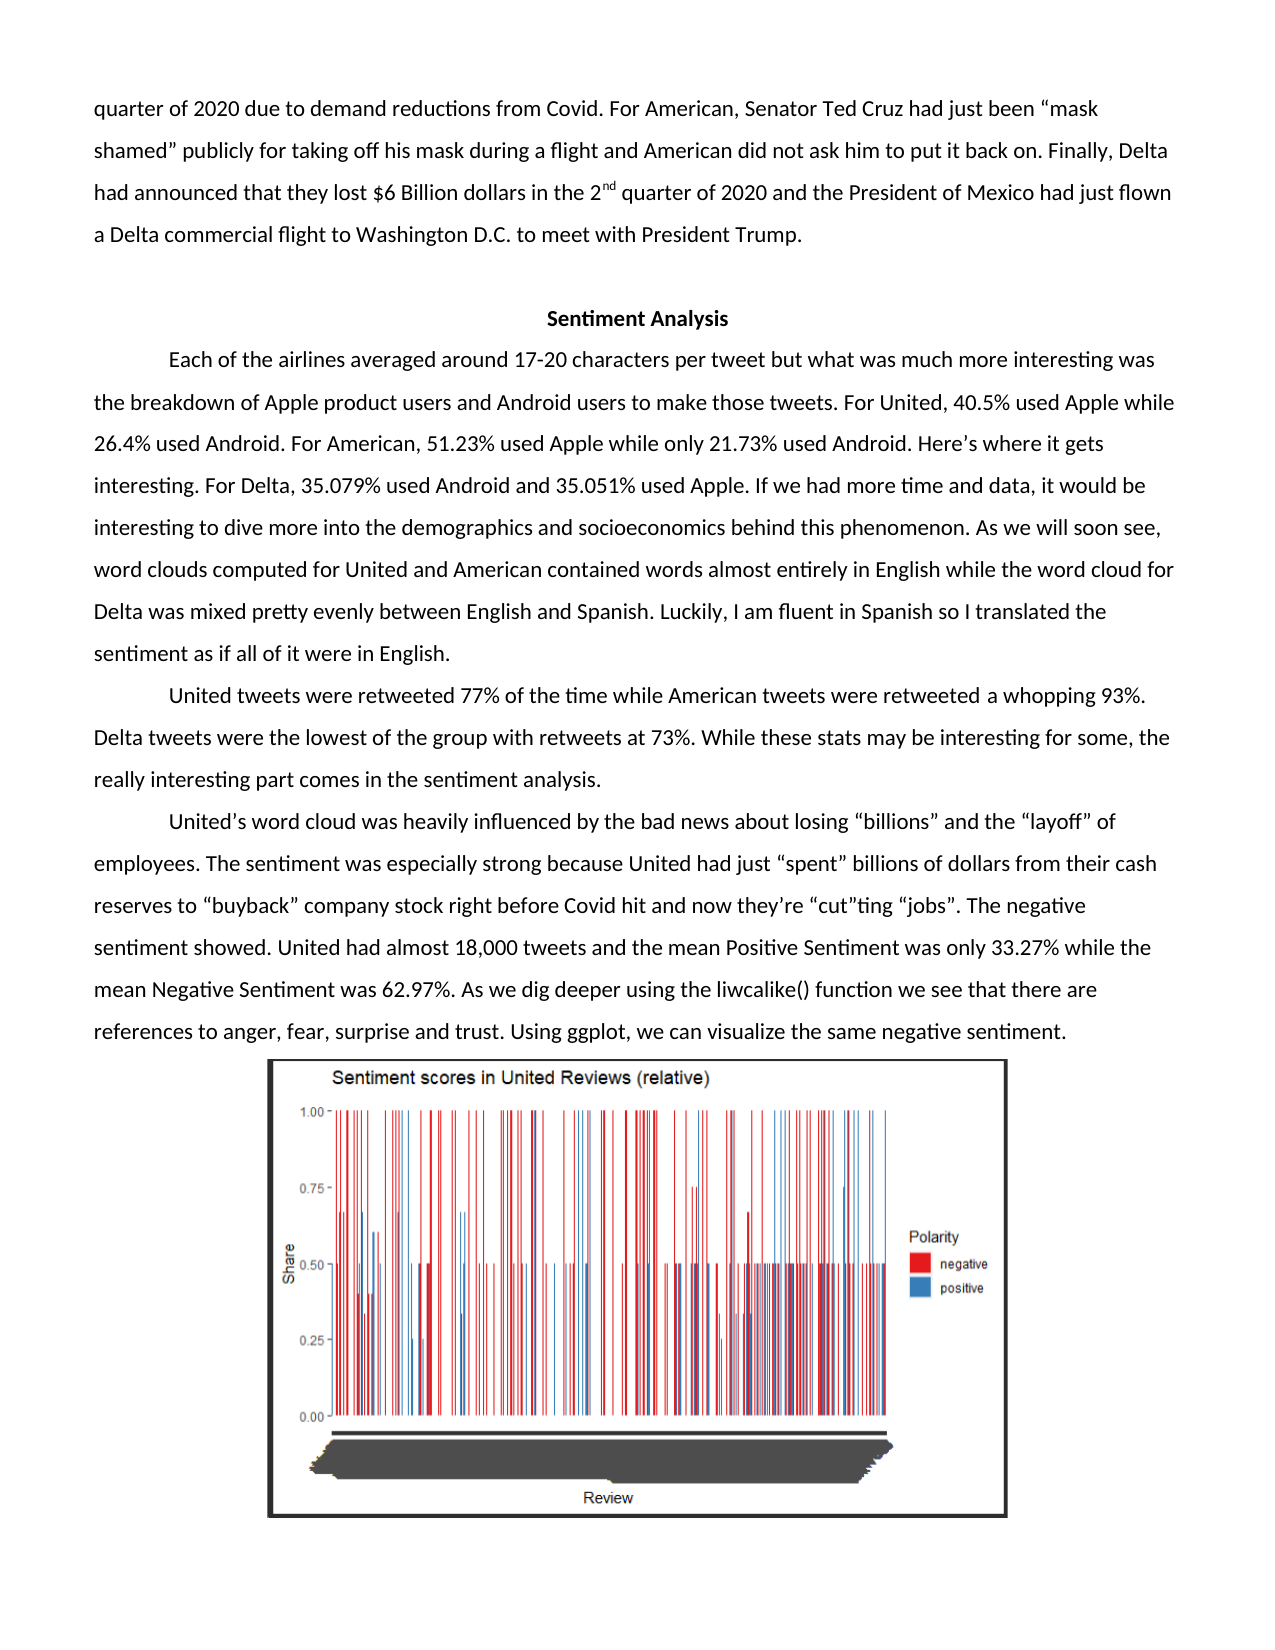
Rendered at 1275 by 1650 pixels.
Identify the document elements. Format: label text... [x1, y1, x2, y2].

text United tweets were retweeted 77% of the time while American tweets were retweeted a whopping 93%. Delta tweets were the lowest of the group with retweets at 73%. While these stats may be interesting for some, the really interesting part comes in the sentiment analysis. [94, 681, 1181, 793]
text Sentiment Analysis [94, 304, 1181, 332]
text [94, 94, 1181, 248]
text Each of the airlines averaged around 17-20 characters per tweet but what was much more interesting was the breakdown of Apple product users and Android users to make those tweets. For United, 40.5% used Apple while 26.4% used Android. For American, 51.23% used Apple while only 21.73% used Android. Here’s where it gets interesting. For Delta, 35.079% used Android and 35.051% used Apple. If we had more time and data, it would be interesting to dive more into the demographics and socioeconomics behind this phenomenon. As we will soon see, word clouds computed for United and American contained words almost entirely in English while the word cloud for Delta was mixed pretty evenly between English and Spanish. Luckily, I am fluent in Spanish so I translated the sentiment as if all of it were in English. [94, 346, 1181, 667]
picture [267, 1059, 1008, 1518]
text United’s word cloud was heavily influenced by the bad news about losing “billions” and the “layoff” of employees. The sentiment was especially strong because United had just “spent” billions of dollars from their cash reserves to “buyback” company stock right before Covid hit and now they’re “cut”ting “jobs”. The negative sentiment showed. United had almost 18,000 tweets and the mean Positive Sentiment was only 33.27% while the mean Negative Sentiment was 62.97%. As we dig deeper using the liwcalike() function we see that there are references to anger, fear, surprise and trust. Using ggplot, we can visualize the same negative sentiment. [94, 807, 1181, 1045]
